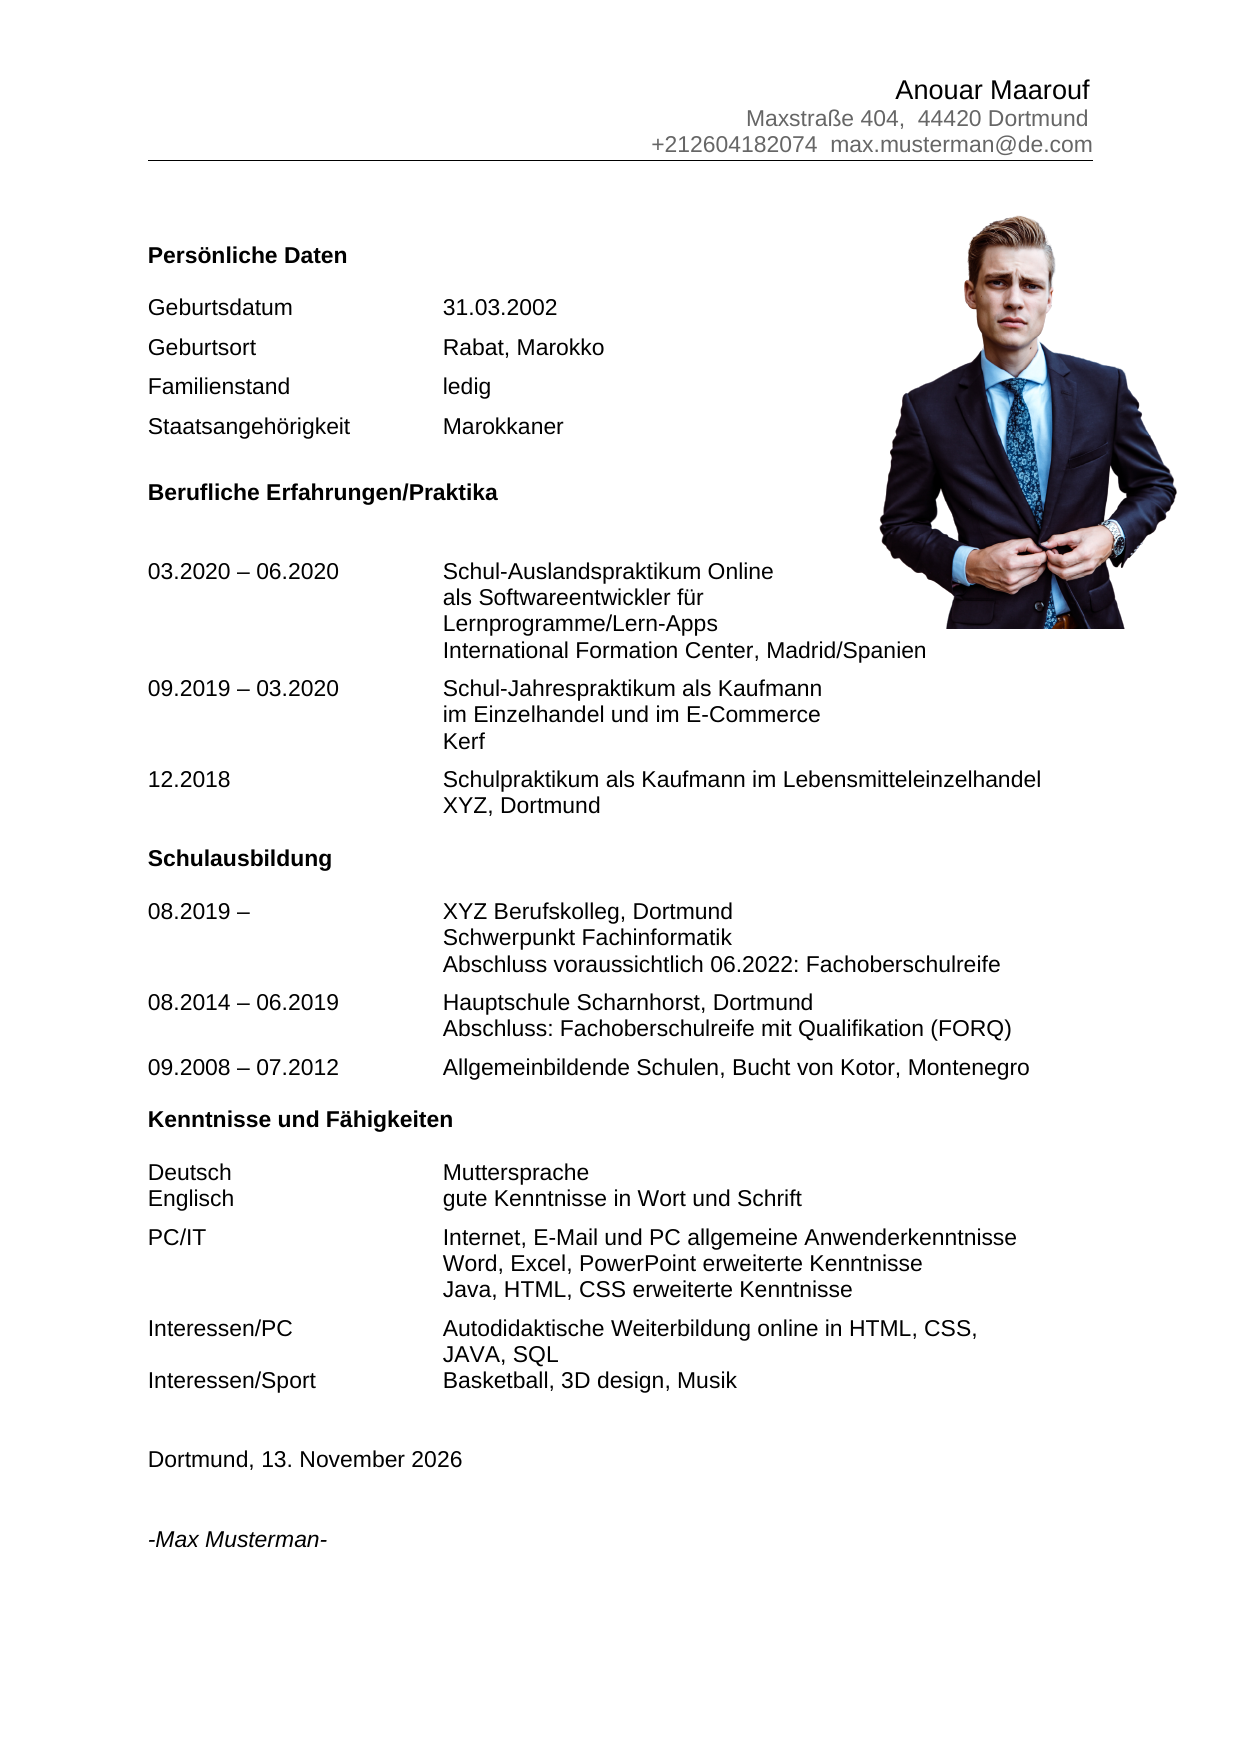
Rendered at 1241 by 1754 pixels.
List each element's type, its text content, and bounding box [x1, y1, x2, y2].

text 12.2018 Schulpraktikum als Kaufmann im Lebensmitteleinzelhandel [148, 766, 1093, 792]
text Staatsangehörigkeit Marokkaner [148, 413, 952, 439]
text Interessen/Sport Basketball, 3D design, Musik [148, 1367, 1093, 1394]
text XYZ, Dortmund [443, 792, 1093, 819]
text Java, HTML, CSS erweiterte Kenntnisse [369, 1276, 1093, 1303]
text Word, Excel, PowerPoint erweiterte Kenntnisse [369, 1250, 1093, 1276]
text Berufliche Erfahrungen/Praktika [148, 478, 953, 505]
text im Einzelhandel und im E-Commerce [443, 701, 1093, 728]
text Dortmund, 25. Juli 2024 [148, 1446, 1093, 1473]
text PC/IT Internet, E-Mail und PC allgemeine Anwenderkenntnisse [148, 1224, 1093, 1250]
text -Max Musterman- [148, 1526, 1093, 1552]
text Englisch gute Kenntnisse in Wort und Schrift [148, 1185, 1093, 1212]
text Kenntnisse und Fähigkeiten [148, 1106, 1093, 1133]
text als Softwareentwickler für Lernprogramme/Lern-Apps [443, 584, 1093, 637]
text 08.2014 – 06.2019 Hauptschule Scharnhorst, Dortmund [148, 989, 1093, 1015]
text Familienstand ledig [148, 373, 952, 399]
text Geburtsdatum 31.03.2002 [148, 294, 940, 321]
text Geburtsort Rabat, Marokko [148, 334, 949, 360]
text JAVA, SQL [148, 1341, 1093, 1367]
text Abschluss voraussichtlich 06.2022: Fachoberschulreife [369, 951, 1093, 977]
text 09.2019 – 03.2020 Schul-Jahrespraktikum als Kaufmann [148, 675, 1093, 701]
text Deutsch Muttersprache [148, 1159, 1093, 1185]
text International Formation Center, Madrid/Spanien [369, 637, 1093, 663]
text 09.2008 – 07.2012 Allgemeinbildende Schulen, Bucht von Kotor, Montenegro [148, 1053, 1093, 1080]
text Interessen/PC Autodidaktische Weiterbildung online in HTML, CSS, [148, 1315, 1093, 1341]
text Schulausbildung [148, 845, 1093, 871]
text Persönliche Daten [148, 242, 928, 268]
picture [912, 200, 1134, 633]
text Kerf [369, 728, 1093, 754]
text 03.2020 – 06.2020 Schul-Auslandspraktikum Online [148, 558, 953, 584]
text Schwerpunkt Fachinformatik [369, 924, 1093, 951]
text 08.2019 – XYZ Berufskolleg, Dortmund [148, 898, 1093, 924]
text Abschluss: Fachoberschulreife mit Qualifikation (FORQ) [148, 1015, 1093, 1042]
